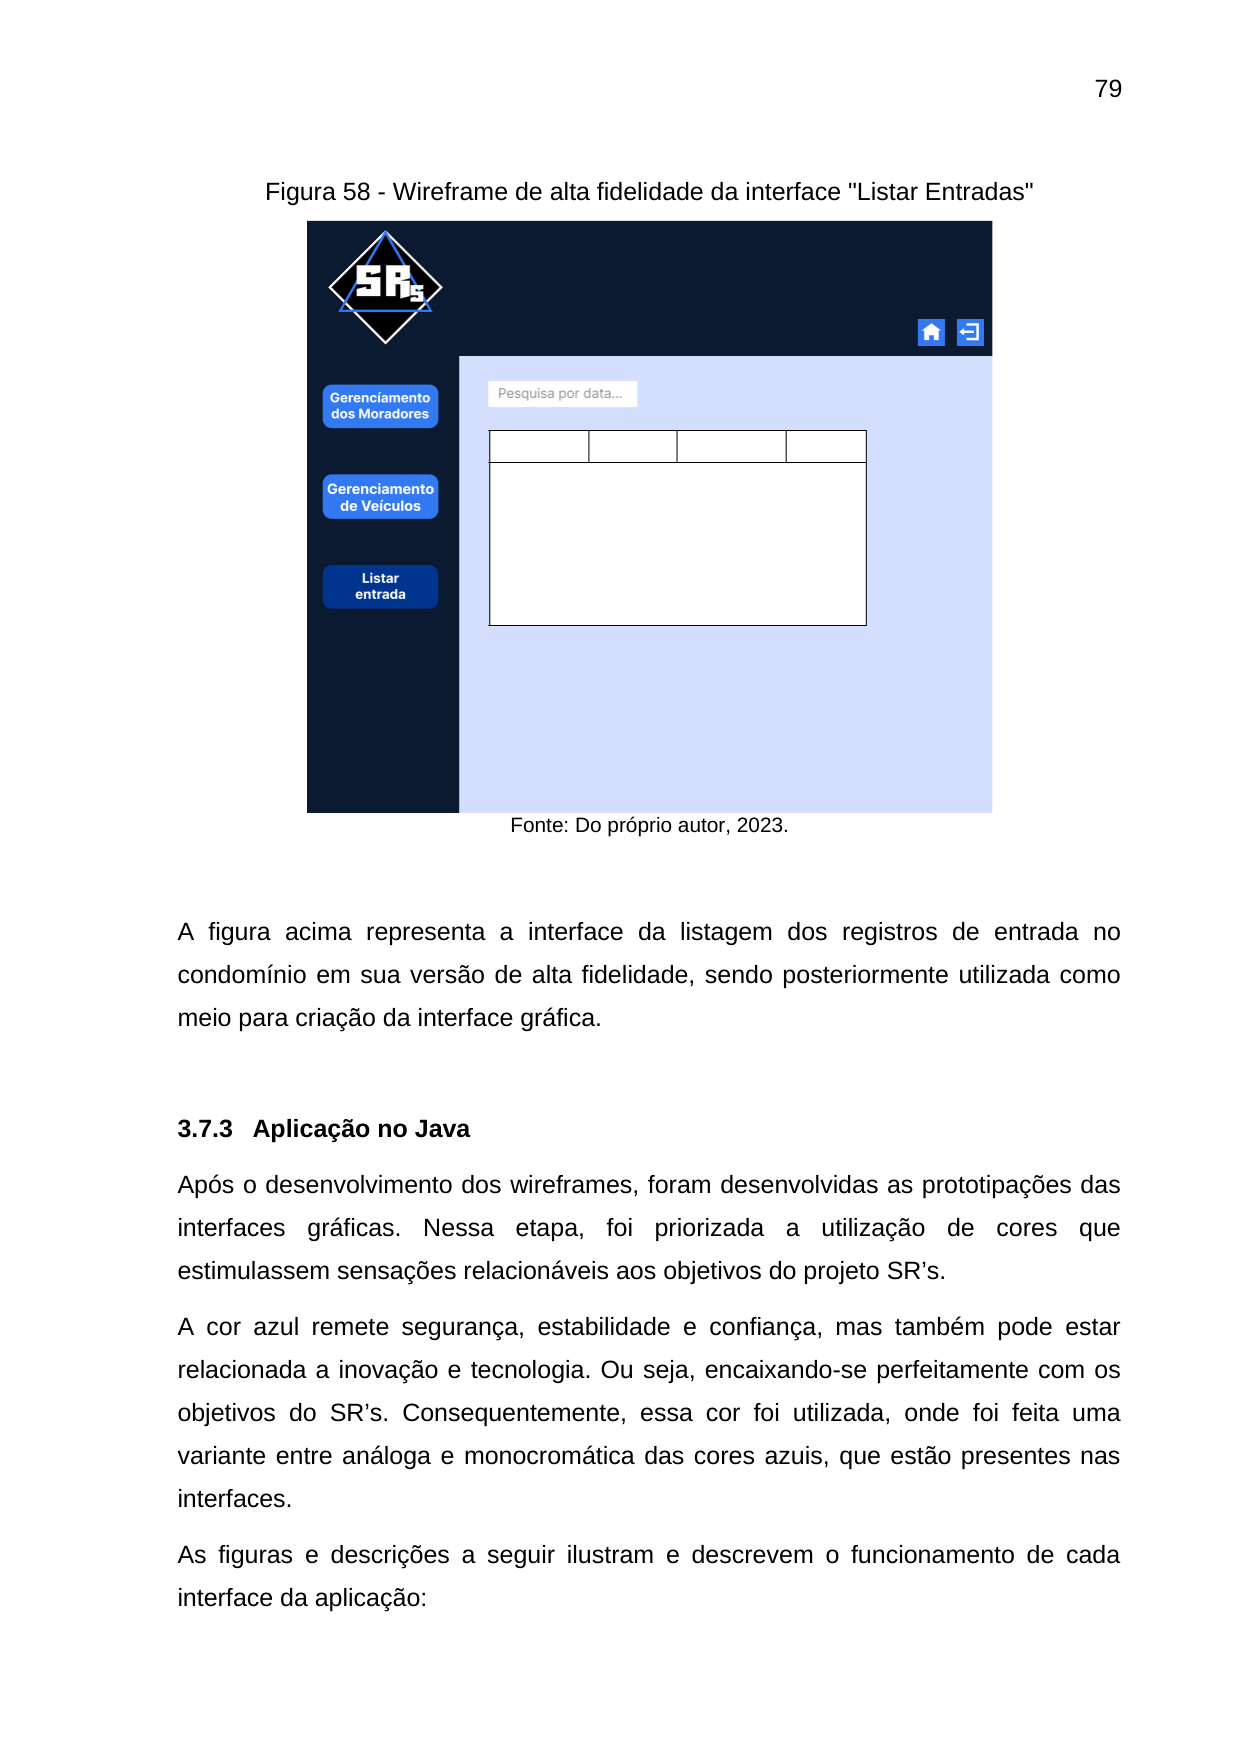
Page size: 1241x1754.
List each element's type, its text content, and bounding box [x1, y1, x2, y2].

text Fonte: Do próprio autor, 2023. [177, 813, 1122, 837]
text As figuras e descrições a seguir ilustram e descrevem o funcionamento de cada interface da aplicação: [177, 1540, 1122, 1612]
text A figura acima representa a interface da listagem dos registros de entrada no condomínio em sua versão de alta fidelidade, sendo posteriormente utilizada como meio para criação da interface gráfica. [177, 917, 1122, 1032]
text Após o desenvolvimento dos wireframes, foram desenvolvidas as prototipações das interfaces gráficas. Nessa etapa, foi priorizada a utilização de cores que estimulassem sensações relacionáveis aos objetivos do projeto SR’s. [177, 1170, 1122, 1285]
text A cor azul remete segurança, estabilidade e confiança, mas também pode estar relacionada a inovação e tecnologia. Ou seja, encaixando-se perfeitamente com os objetivos do SR’s. Consequentemente, essa cor foi utilizada, onde foi feita uma variante entre análoga e monocromática das cores azuis, que estão presentes nas interfaces. [177, 1312, 1122, 1513]
subtitle Aplicação no Java [177, 1114, 1122, 1143]
picture [307, 220, 993, 813]
